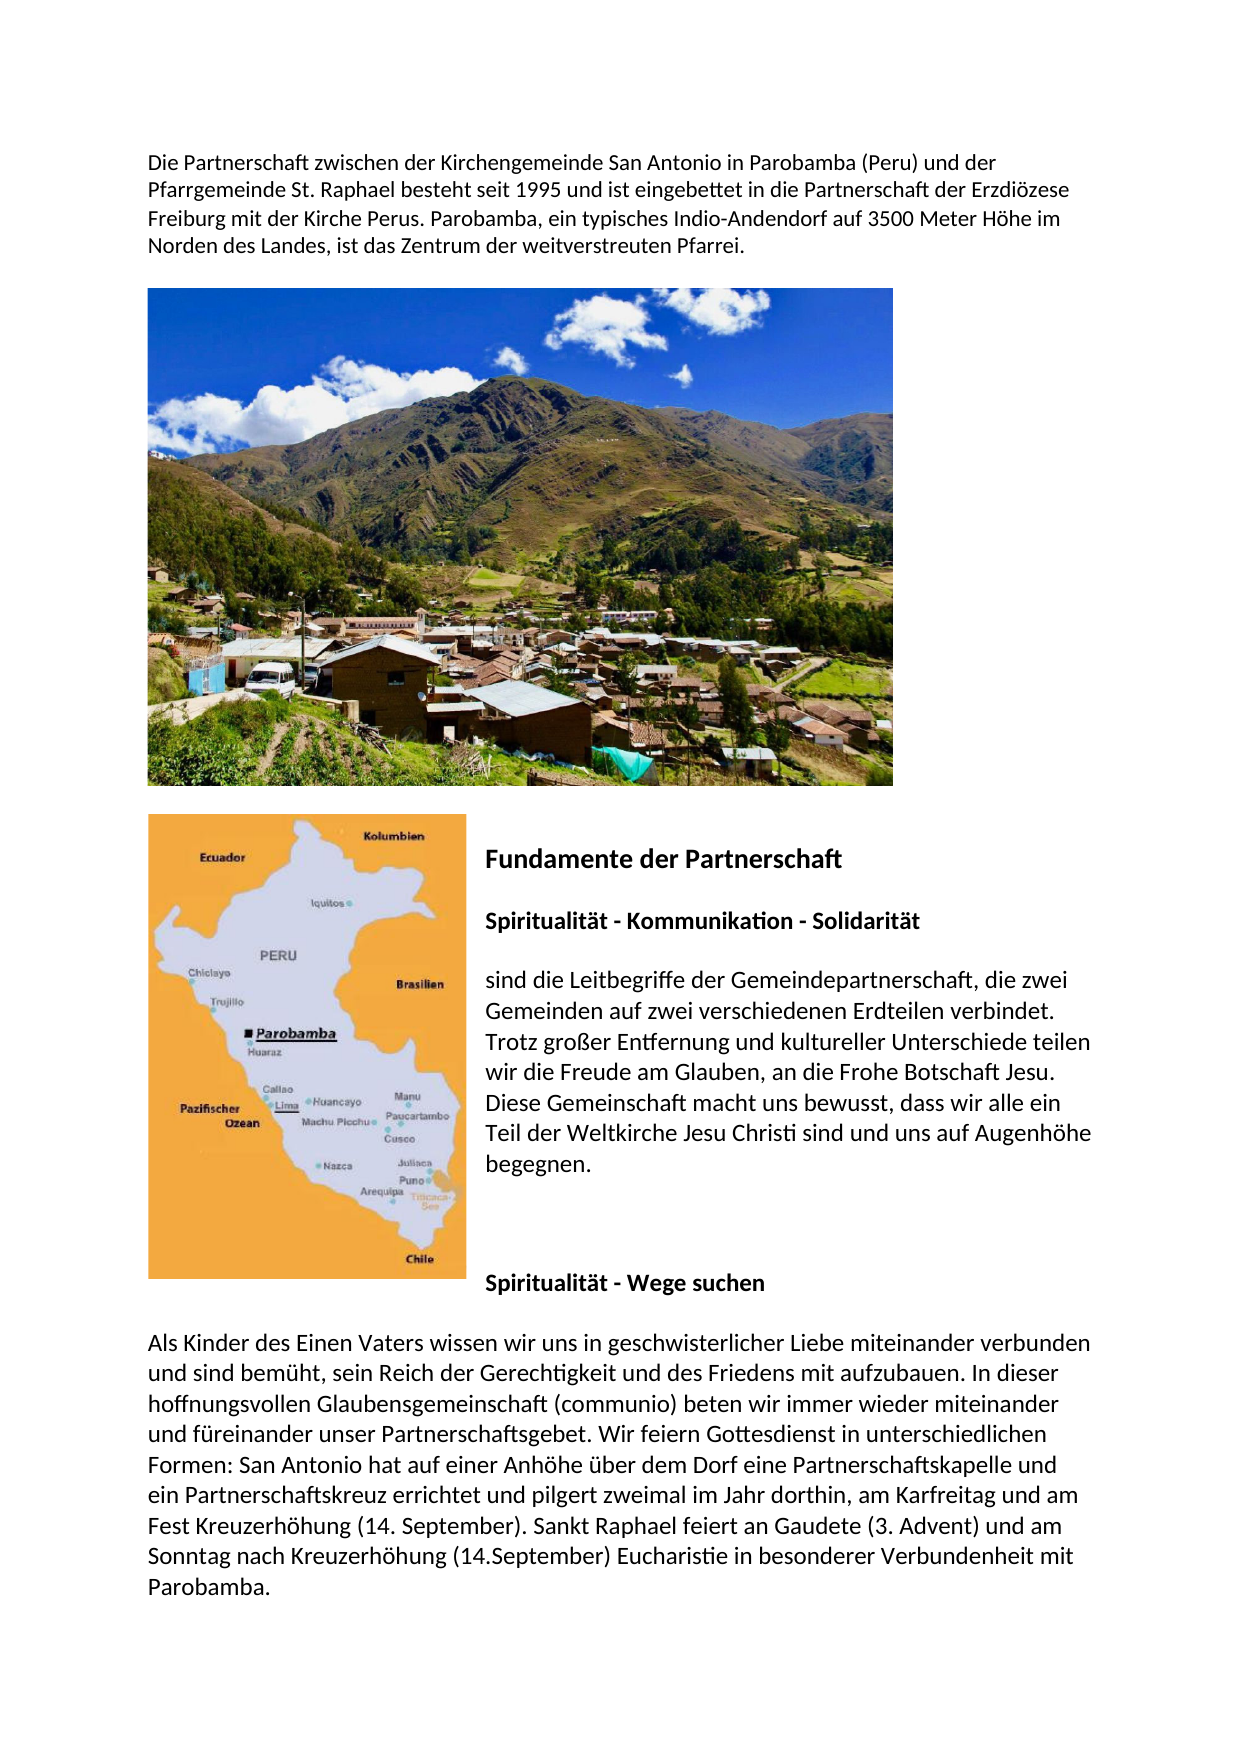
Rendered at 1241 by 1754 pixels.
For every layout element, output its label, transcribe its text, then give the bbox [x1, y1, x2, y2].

picture [147, 288, 893, 786]
text Fundamente der Partnerschaft [466, 842, 1093, 876]
text sind die Leitbegriffe der Gemeindepartnerschaft, die zwei Gemeinden auf zwei verschiedenen Erdteilen verbindet. Trotz großer Entfernung und kultureller Unterschiede teilen wir die Freude am Glauben, an die Frohe Botschaft Jesu. Diese Gemeinschaft macht uns bewusst, dass wir alle ein Teil der Weltkirche Jesu Christi sind und uns auf Augenhöhe begegnen. [466, 965, 1093, 1179]
text Spiritualität - Wege suchen [148, 1268, 1093, 1298]
picture [147, 814, 466, 1277]
text Die Partnerschaft zwischen der Kirchengemeinde San Antonio in Parobamba (Peru) und der Pfarrgemeinde St. Raphael besteht seit 1995 und ist eingebettet in die Partnerschaft der Erzdiözese Freiburg mit der Kirche Perus. Parobamba, ein typisches Indio-Andendorf auf 3500 Meter Höhe im Norden des Landes, ist das Zentrum der weitverstreuten Pfarrei. [148, 148, 1093, 260]
text Spiritualität - Kommunikation - Solidarität [466, 906, 1093, 936]
text Als Kinder des Einen Vaters wissen wir uns in geschwisterlicher Liebe miteinander verbunden und sind bemüht, sein Reich der Gerechtigkeit und des Friedens mit aufzubauen. In dieser hoffnungsvollen Glaubensgemeinschaft (communio) beten wir immer wieder miteinander und füreinander unser Partnerschaftsgebet. Wir feiern Gottesdienst in unterschiedlichen Formen: San Antonio hat auf einer Anhöhe über dem Dorf eine Partnerschaftskapelle und ein Partnerschaftskreuz errichtet und pilgert zweimal im Jahr dorthin, am Karfreitag und am Fest Kreuzerhöhung (14. September). Sankt Raphael feiert an Gaudete (3. Advent) und am Sonntag nach Kreuzerhöhung (14.September) Eucharistie in besonderer Verbundenheit mit Parobamba. [148, 1327, 1093, 1602]
